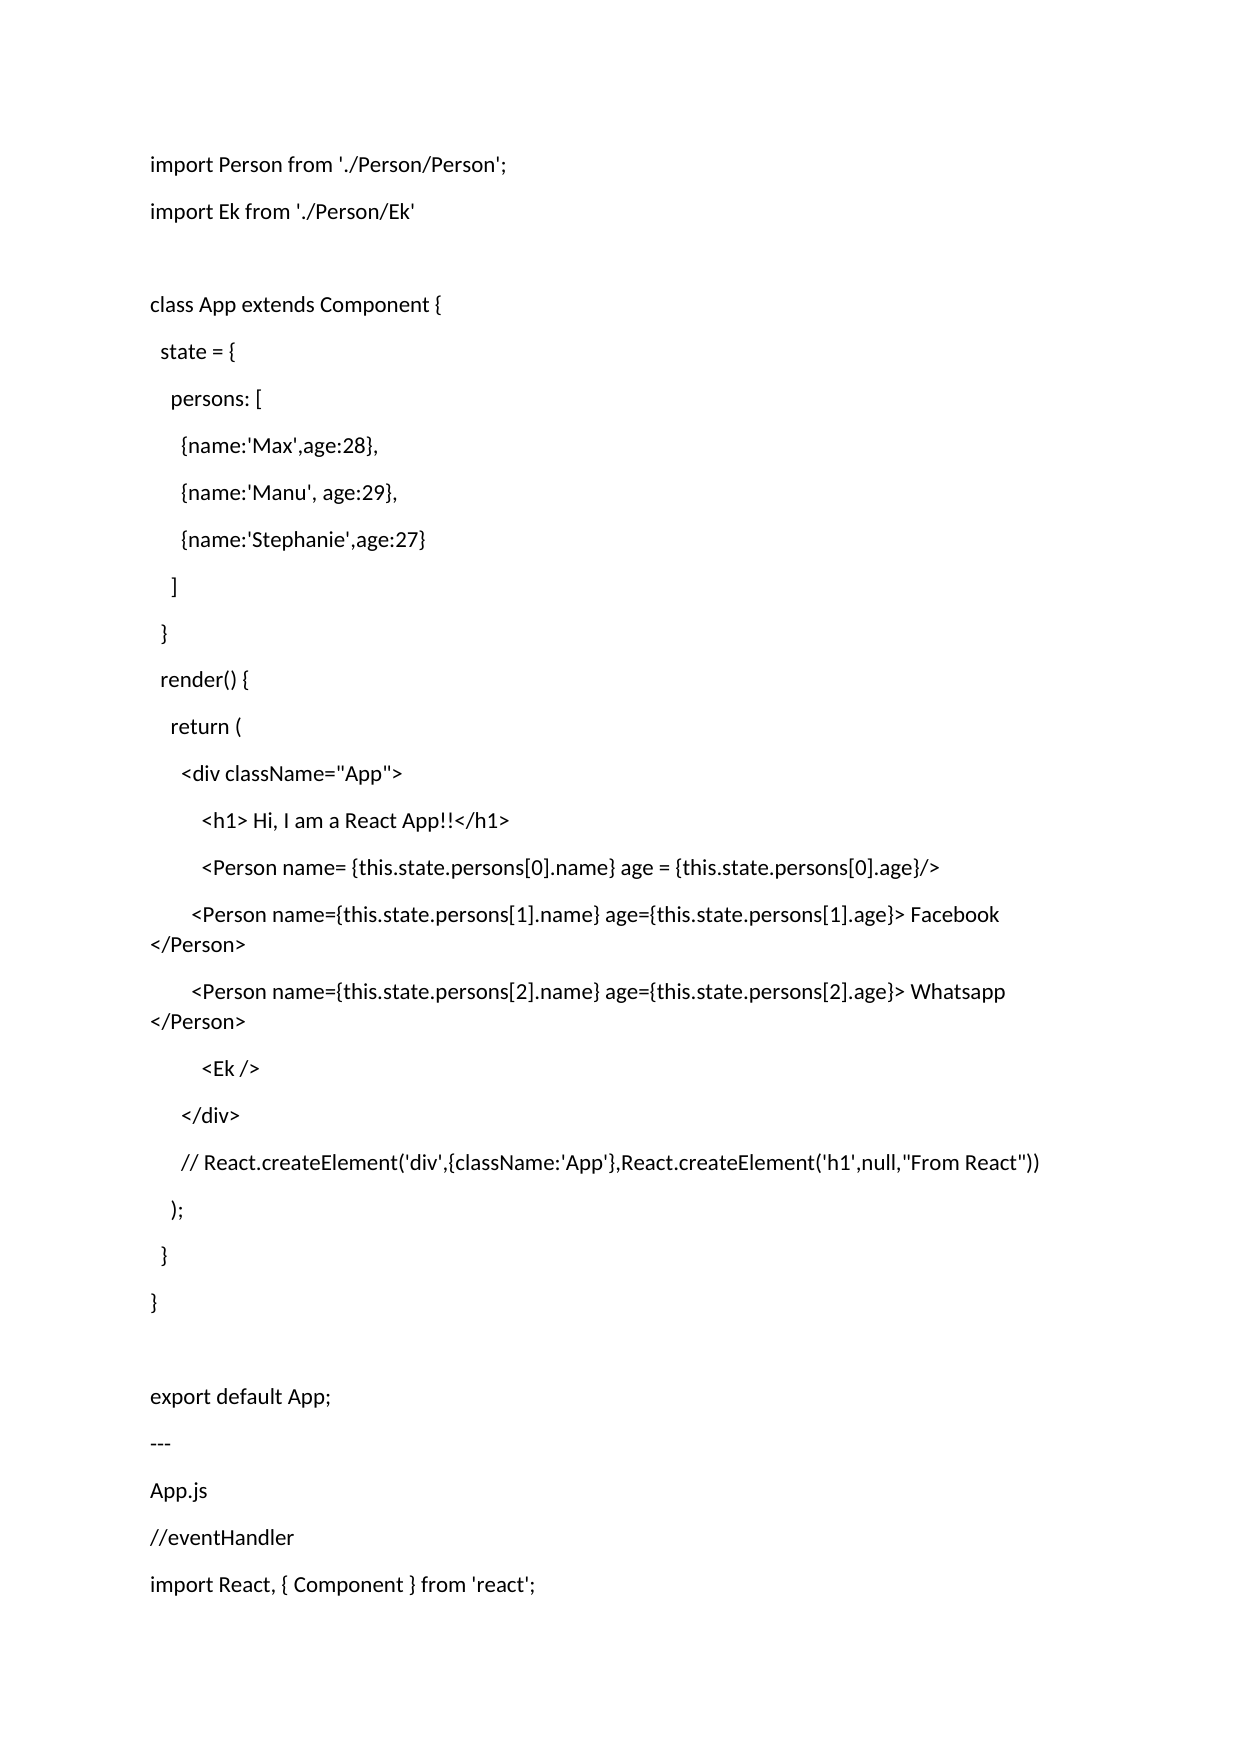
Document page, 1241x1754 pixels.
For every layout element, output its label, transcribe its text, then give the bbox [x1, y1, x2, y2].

text import Ek from './Person/Ek' [150, 197, 1090, 225]
text App.js [150, 1476, 1090, 1504]
text import React, { Component } from 'react'; [150, 1570, 1090, 1598]
text --- [150, 1429, 1090, 1457]
text } [150, 619, 1090, 647]
text //eventHandler [150, 1523, 1090, 1551]
text render() { [150, 666, 1090, 694]
text ] [150, 572, 1090, 600]
text <Person name= {this.state.persons[0].name} age = {this.state.persons[0].age}/> [150, 853, 1090, 881]
text ); [150, 1195, 1090, 1223]
text state = { [150, 337, 1090, 366]
text </div> [150, 1101, 1090, 1129]
text {name:'Stephanie',age:27} [150, 525, 1090, 553]
text {name:'Manu', age:29}, [150, 478, 1090, 506]
text } [150, 1242, 1090, 1270]
text {name:'Max',age:28}, [150, 431, 1090, 459]
text // React.createElement('div',{className:'App'},React.createElement('h1',null,"From React")) [150, 1148, 1090, 1176]
text <Person name={this.state.persons[1].name} age={this.state.persons[1].age}> Facebook </Person> [150, 900, 1090, 958]
text persons: [ [150, 384, 1090, 412]
text class App extends Component { [150, 291, 1090, 319]
text export default App; [150, 1382, 1090, 1410]
text <Person name={this.state.persons[2].name} age={this.state.persons[2].age}> Whatsapp </Person> [150, 977, 1090, 1035]
text <h1> Hi, I am a React App!!</h1> [150, 806, 1090, 834]
text <Ek /> [150, 1054, 1090, 1082]
text return ( [150, 712, 1090, 741]
text import Person from './Person/Person'; [150, 150, 1090, 178]
text } [150, 1288, 1090, 1317]
text <div className="App"> [150, 759, 1090, 787]
